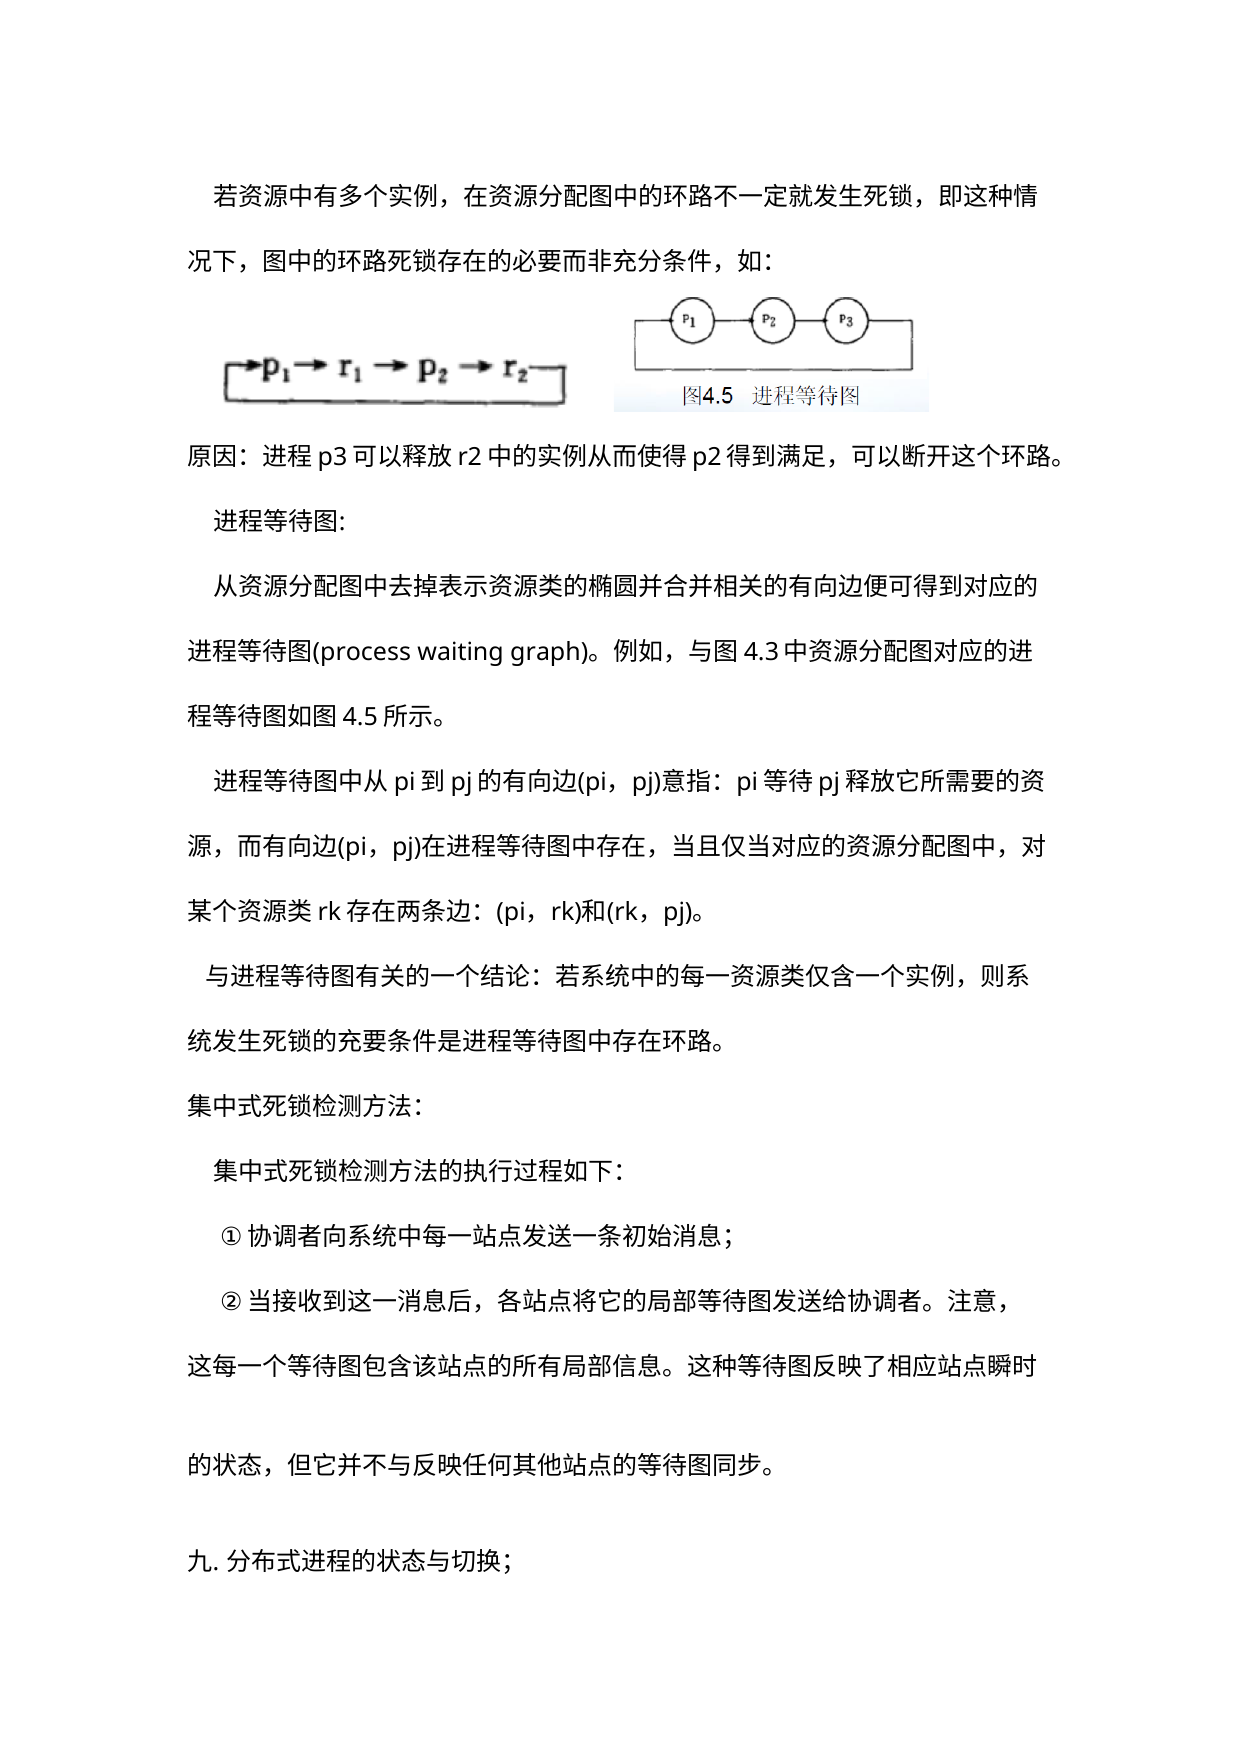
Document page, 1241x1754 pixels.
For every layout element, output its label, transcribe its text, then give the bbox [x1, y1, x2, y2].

text ①协调者向系统中每一站点发送一条初始消息； [187, 1202, 1053, 1267]
text 进程等待图: [187, 487, 1053, 552]
text 原因：进程p3可以释放r2中的实例从而使得p2得到满足，可以断开这个环路。 [187, 422, 1053, 487]
text 从资源分配图中去掉表示资源类的椭圆并合并相关的有向边便可得到对应的进程等待图(process waiting graph)。例如，与图4.3中资源分配图对应的进程等待图如图4.5所示。 [187, 552, 1053, 747]
picture [613, 292, 930, 412]
text 若资源中有多个实例，在资源分配图中的环路不一定就发生死锁，即这种情况下，图中的环路死锁存在的必要而非充分条件，如： [187, 162, 1053, 292]
text ②当接收到这一消息后，各站点将它的局部等待图发送给协调者。注意， 这每一个等待图包含该站点的所有局部信息。这种等待图反映了相应站点瞬时的状态，但它并不与反映任何其他站点的等待图同步。 [187, 1267, 1053, 1494]
text 集中式死锁检测方法： [187, 1072, 1053, 1137]
text 与进程等待图有关的一个结论：若系统中的每一资源类仅含一个实例，则系统发生死锁的充要条件是进程等待图中存在环路。 [187, 942, 1053, 1072]
text 九. 分布式进程的状态与切换； [187, 1527, 1053, 1592]
picture [213, 348, 588, 412]
text 集中式死锁检测方法的执行过程如下： [187, 1137, 1053, 1202]
text 进程等待图中从pi到pj的有向边(pi，pj)意指：pi等待pj释放它所需要的资源，而有向边(pi，pj)在进程等待图中存在，当且仅当对应的资源分配图中，对某个资源类rk存在两条边：(pi，rk)和(rk，pj)。 [187, 747, 1053, 942]
